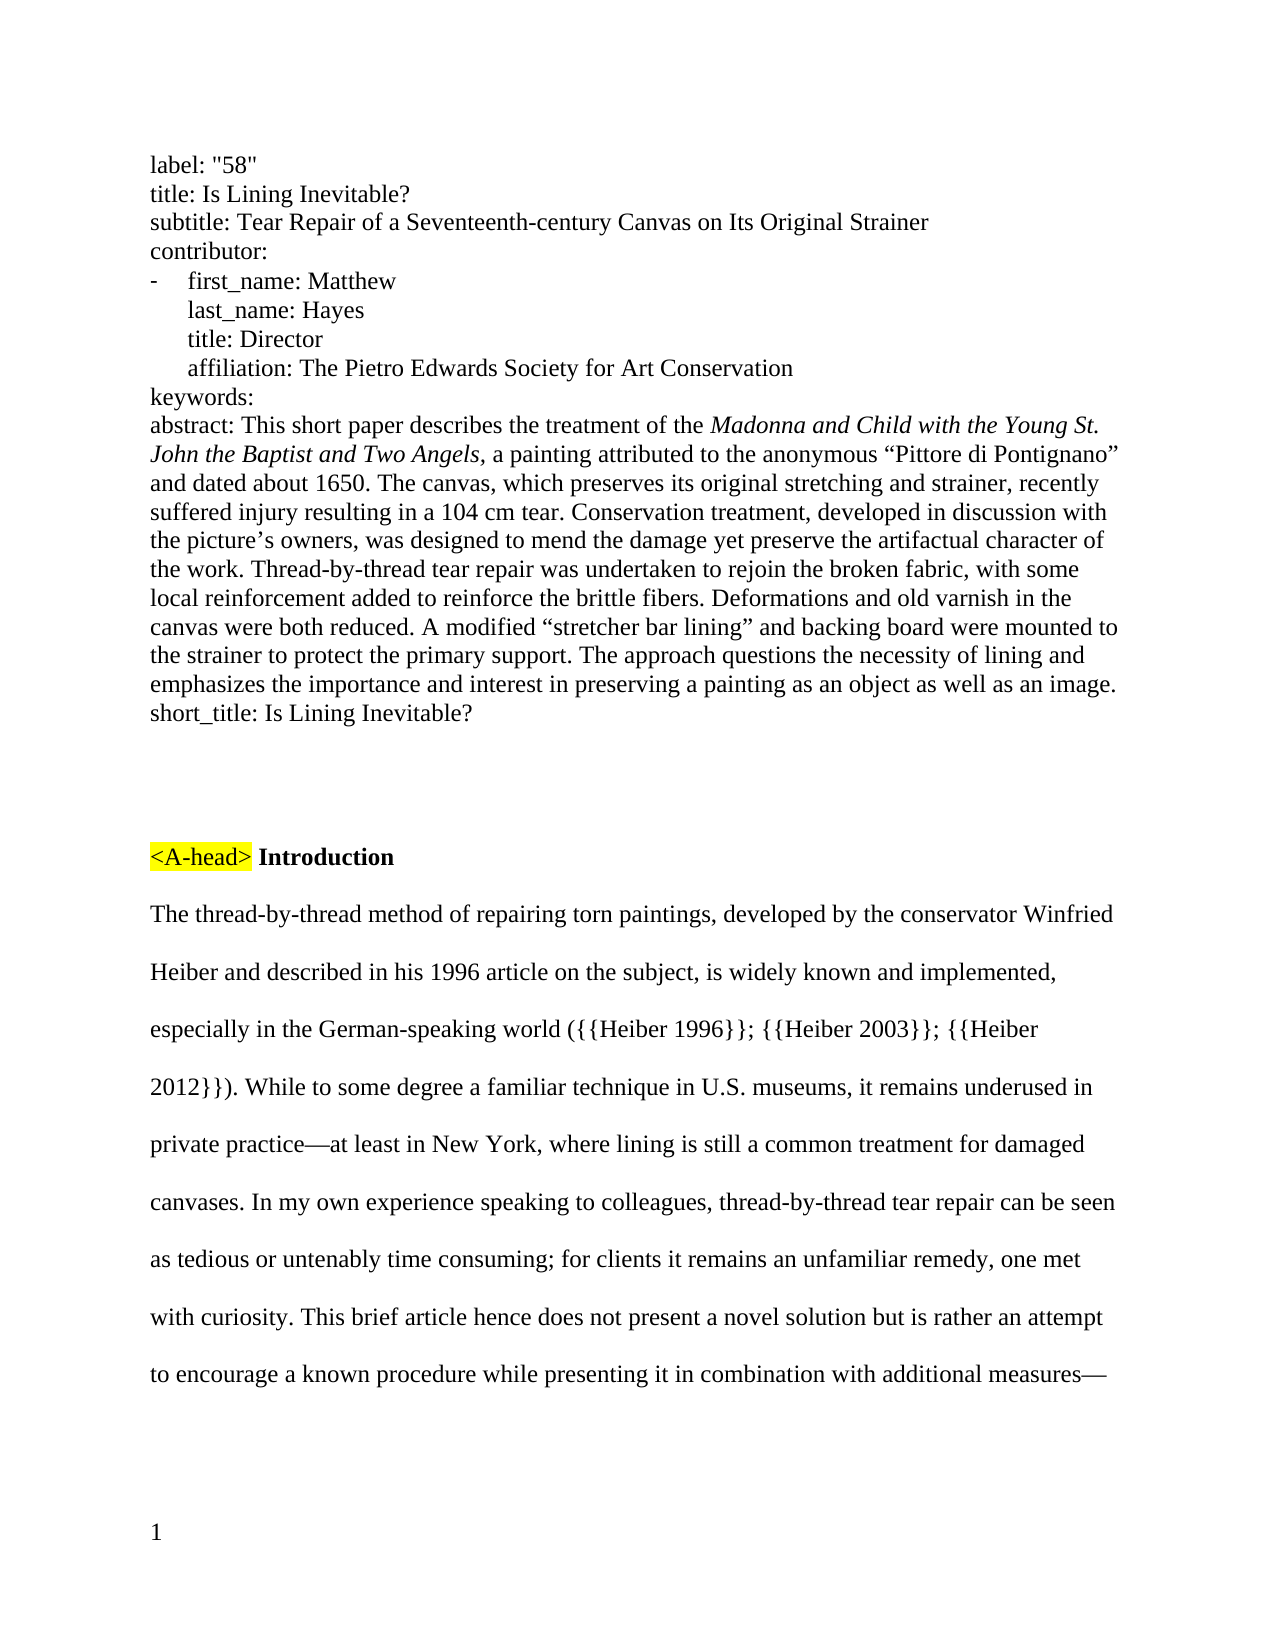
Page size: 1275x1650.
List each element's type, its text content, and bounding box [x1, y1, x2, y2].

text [150, 899, 1125, 1388]
list last_name: Hayes [187, 296, 1125, 324]
subtitle <A-head> Introduction [252, 842, 1125, 871]
list label: "58" [150, 150, 1125, 179]
list affiliation: The Pietro Edwards Society for Art Conservation [187, 353, 1125, 382]
list first_name: Matthew [150, 265, 1125, 296]
list short_title: Is Lining Inevitable? [150, 698, 1125, 727]
list title: Is Lining Inevitable? [150, 179, 1125, 207]
text abstract: This short paper describes the treatment of the Madonna and Child with the Young St. John the Baptist and Two Angels, a painting attributed to the anonymous “Pittore di Pontignano” and dated about 1650. The canvas, which preserves its original stretching and strainer, recently suffered injury resulting in a 104 cm tear. Conservation treatment, developed in discussion with the picture’s owners, was designed to mend the damage yet preserve the artifactual character of the work. Thread-by-thread tear repair was undertaken to rejoin the broken fabric, with some local reinforcement added to reinforce the brittle fibers. Deformations and old varnish in the canvas were both reduced. A modified “stretcher bar lining” and backing board were mounted to the strainer to protect the primary support. The approach questions the necessity of lining and emphasizes the importance and interest in preserving a painting as an object as well as an image. [150, 411, 1125, 698]
list subtitle: Tear Repair of a Seventeenth-century Canvas on Its Original Strainer [150, 207, 1125, 236]
list contributor: [150, 236, 1125, 265]
list title: Director [187, 324, 1125, 353]
list keywords: [150, 382, 1125, 411]
